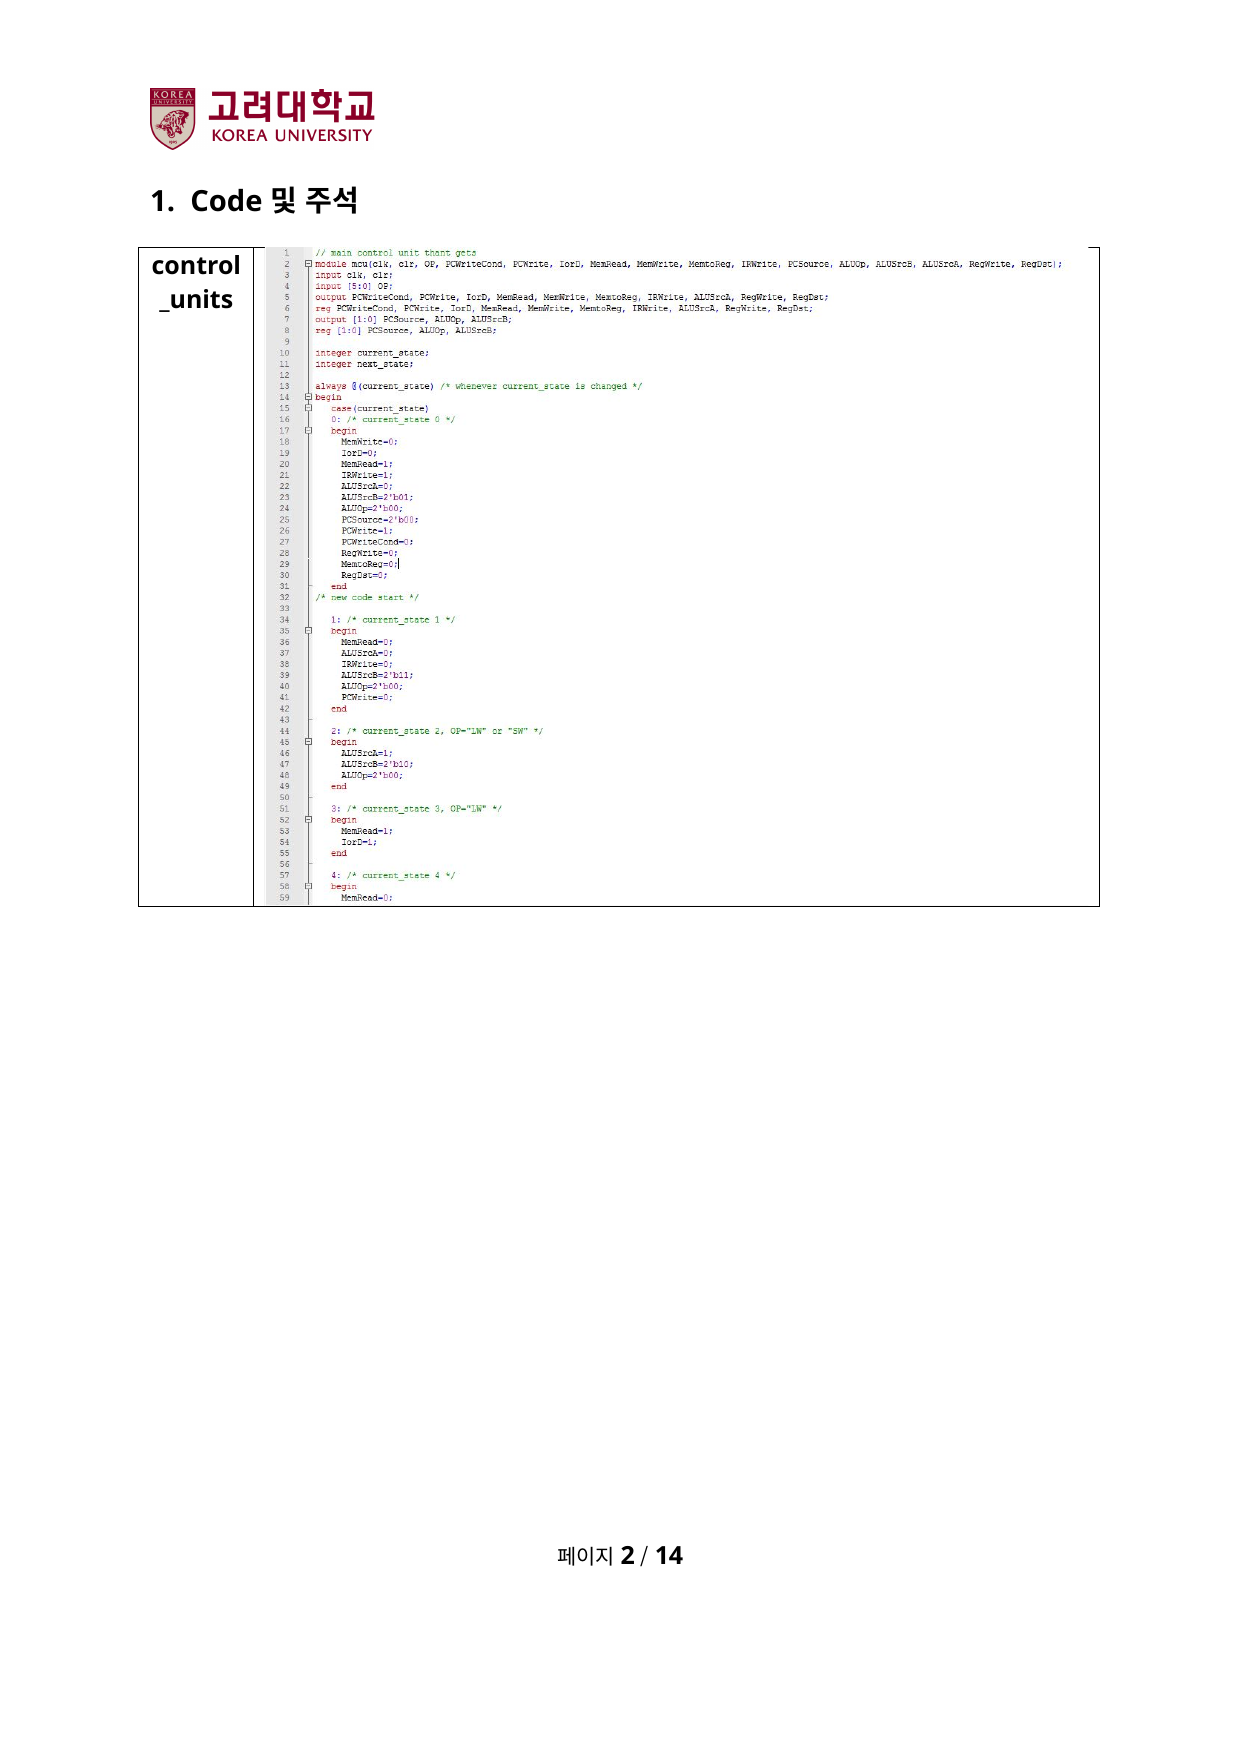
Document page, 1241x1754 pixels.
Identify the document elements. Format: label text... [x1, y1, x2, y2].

table_header [1089, 248, 1099, 906]
text 1. Code 및 주석 [150, 177, 1090, 219]
table_header control _units [139, 248, 253, 906]
picture [150, 88, 375, 150]
table_header [254, 248, 264, 906]
picture [264, 247, 1089, 906]
